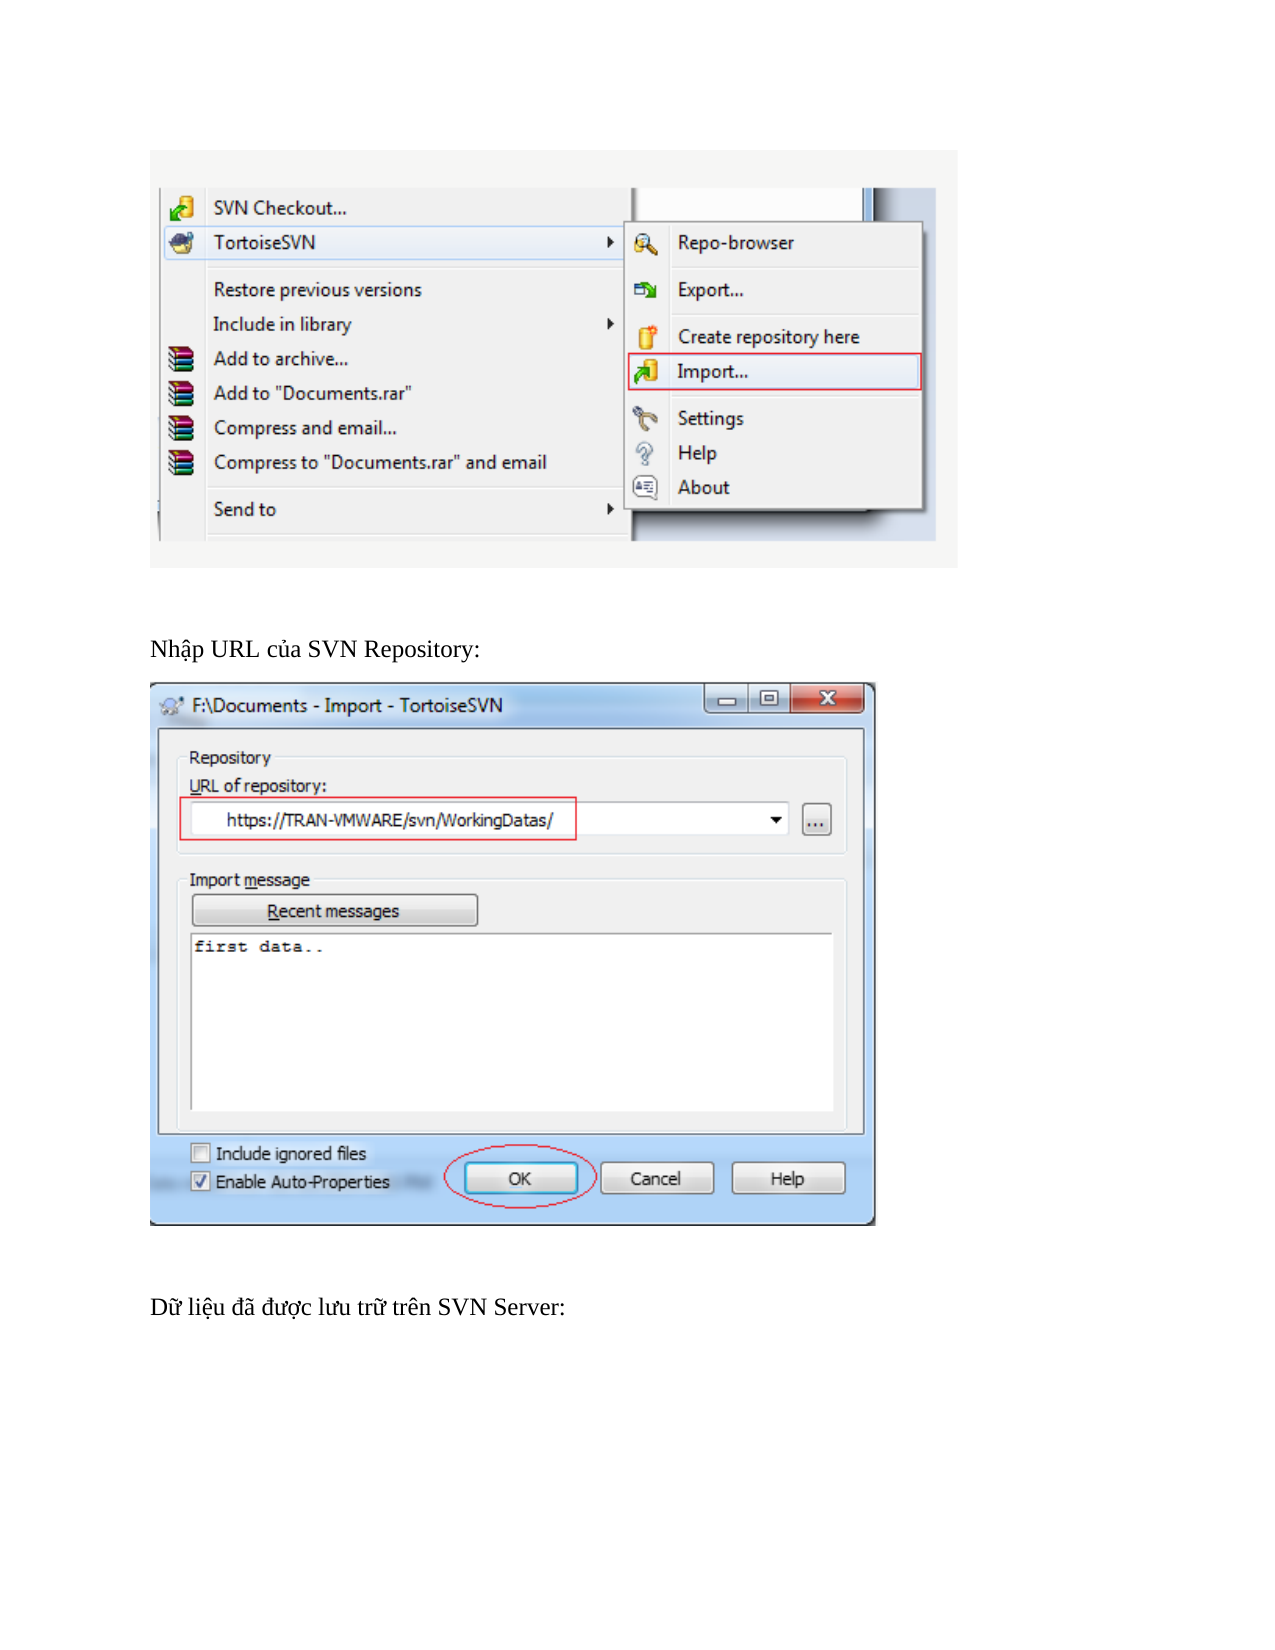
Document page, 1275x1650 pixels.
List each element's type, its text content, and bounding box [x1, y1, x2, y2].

picture [150, 681, 879, 1226]
text Nhập URL của SVN Repository: [150, 634, 1125, 662]
picture [150, 150, 958, 568]
text Dữ liệu đã được lưu trữ trên SVN Server: [150, 1292, 1125, 1321]
